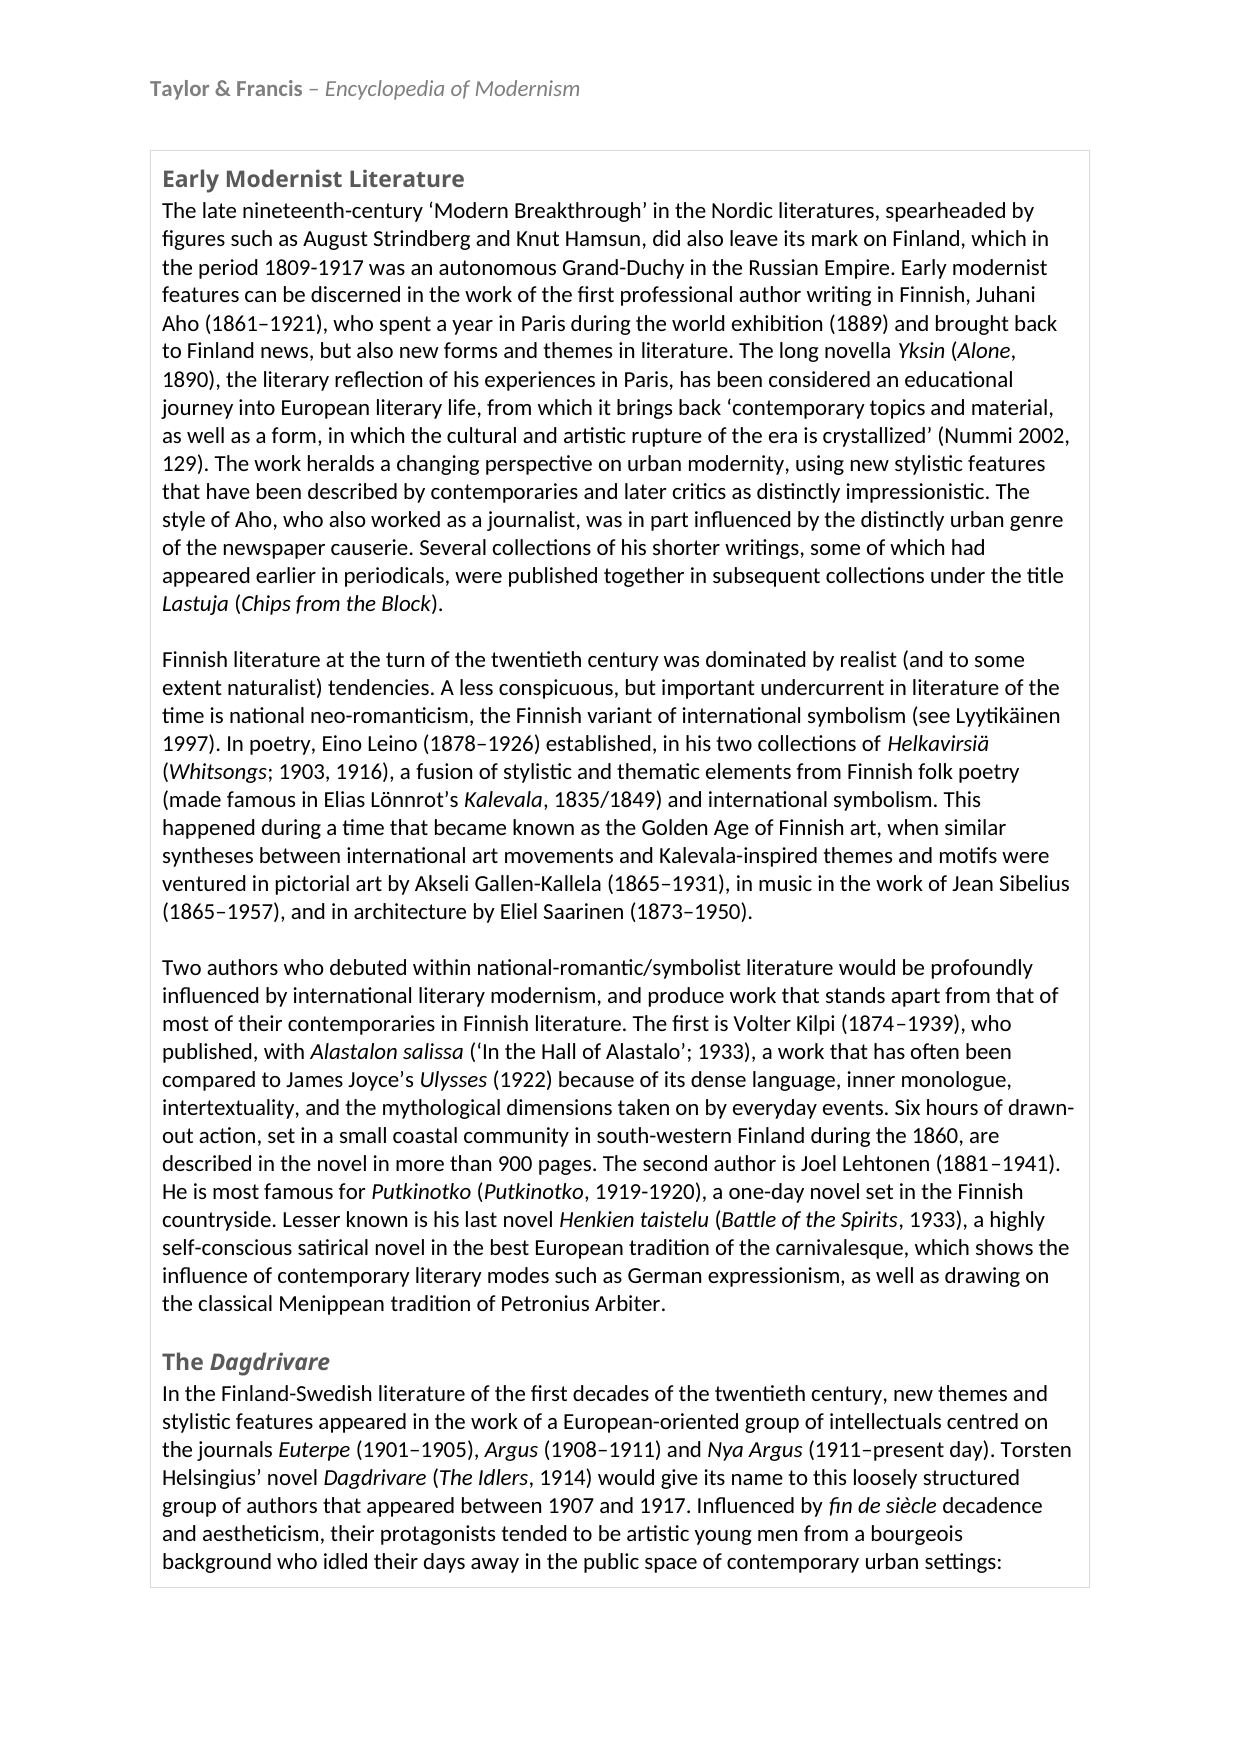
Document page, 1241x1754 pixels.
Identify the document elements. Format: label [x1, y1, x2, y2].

table_cell [151, 151, 1089, 1587]
